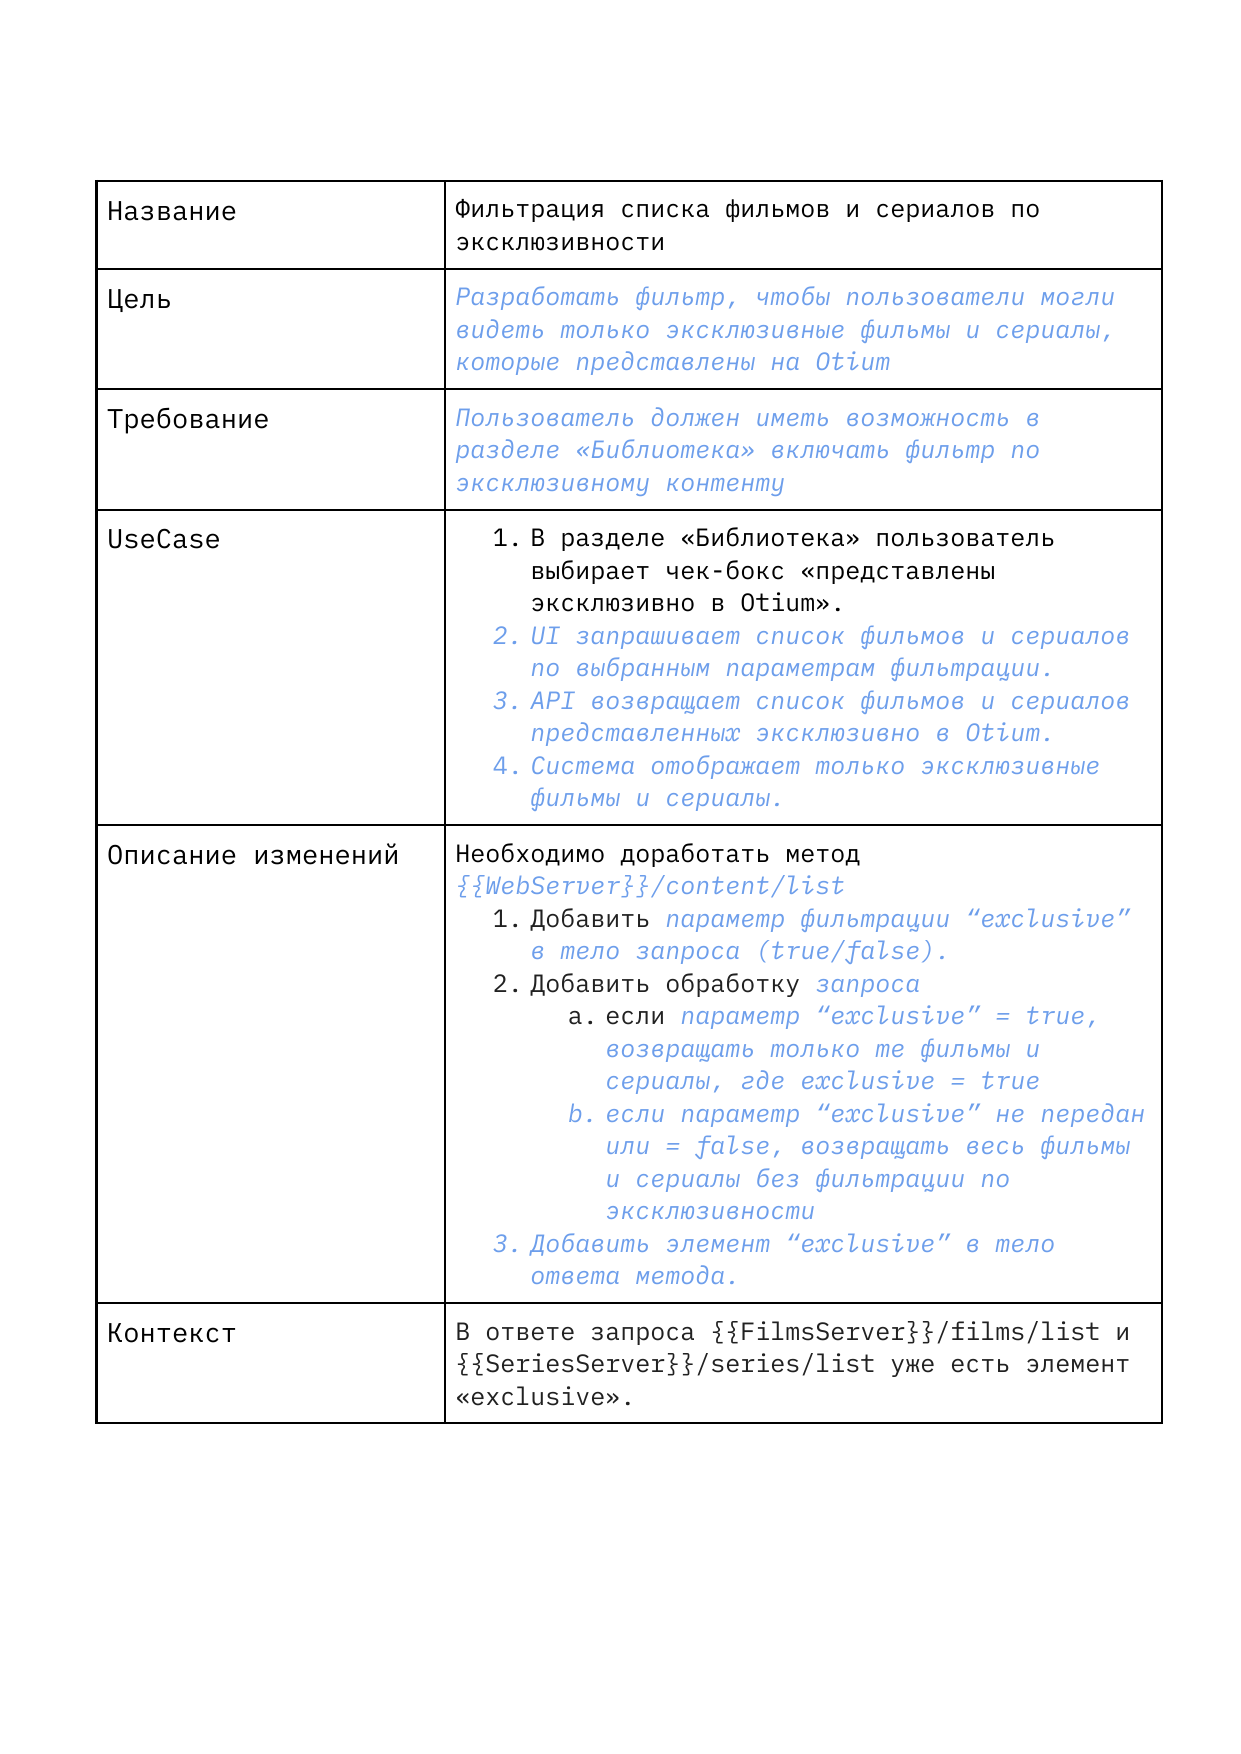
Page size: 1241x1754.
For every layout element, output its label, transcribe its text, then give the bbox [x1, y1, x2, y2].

table_cell Разработать фильтр, чтобы пользователи могли видеть только эксклюзивные фильмы и сериалы, которые представлены на Otium [446, 270, 1161, 388]
table_cell Цель [98, 270, 444, 388]
table_cell Необходимо доработать метод {{WebServer}}/content/list Добавить параметр фильтрации “exclusive” в тело запроса (true/false). Добавить обработку запроса если параметр “exclusive” = true, возвращать только те фильмы и сериалы, где exclusive = true если параметр “exclusive” не передан или = false, возвращать весь фильмы и сериалы без фильтрации по эксклюзивности Добавить элемент “exclusive” в тело ответа метода. [446, 826, 1161, 1302]
table_header Фильтрация списка фильмов и сериалов по эксклюзивности [446, 182, 1161, 268]
table_cell Требование [98, 390, 444, 508]
table_header Название [98, 182, 444, 268]
table_cell В разделе «Библиотека» пользователь выбирает чек-бокс «представлены эксклюзивно в Otium». UI запрашивает список фильмов и сериалов по выбранным параметрам фильтрации. API возвращает список фильмов и сериалов представленных эксклюзивно в Otium. Система отображает только эксклюзивные фильмы и сериалы. [446, 511, 1161, 824]
table_cell В ответе запроса {{FilmsServer}}/films/list и {{SeriesServer}}/series/list уже есть элемент «exclusive». [446, 1304, 1161, 1422]
table_cell UseCase [98, 511, 444, 824]
table_cell Описание изменений [98, 826, 444, 1302]
table_cell Пользователь должен иметь возможность в разделе «Библиотека» включать фильтр по эксклюзивному контенту [446, 390, 1161, 508]
table_cell Контекст [98, 1304, 444, 1422]
